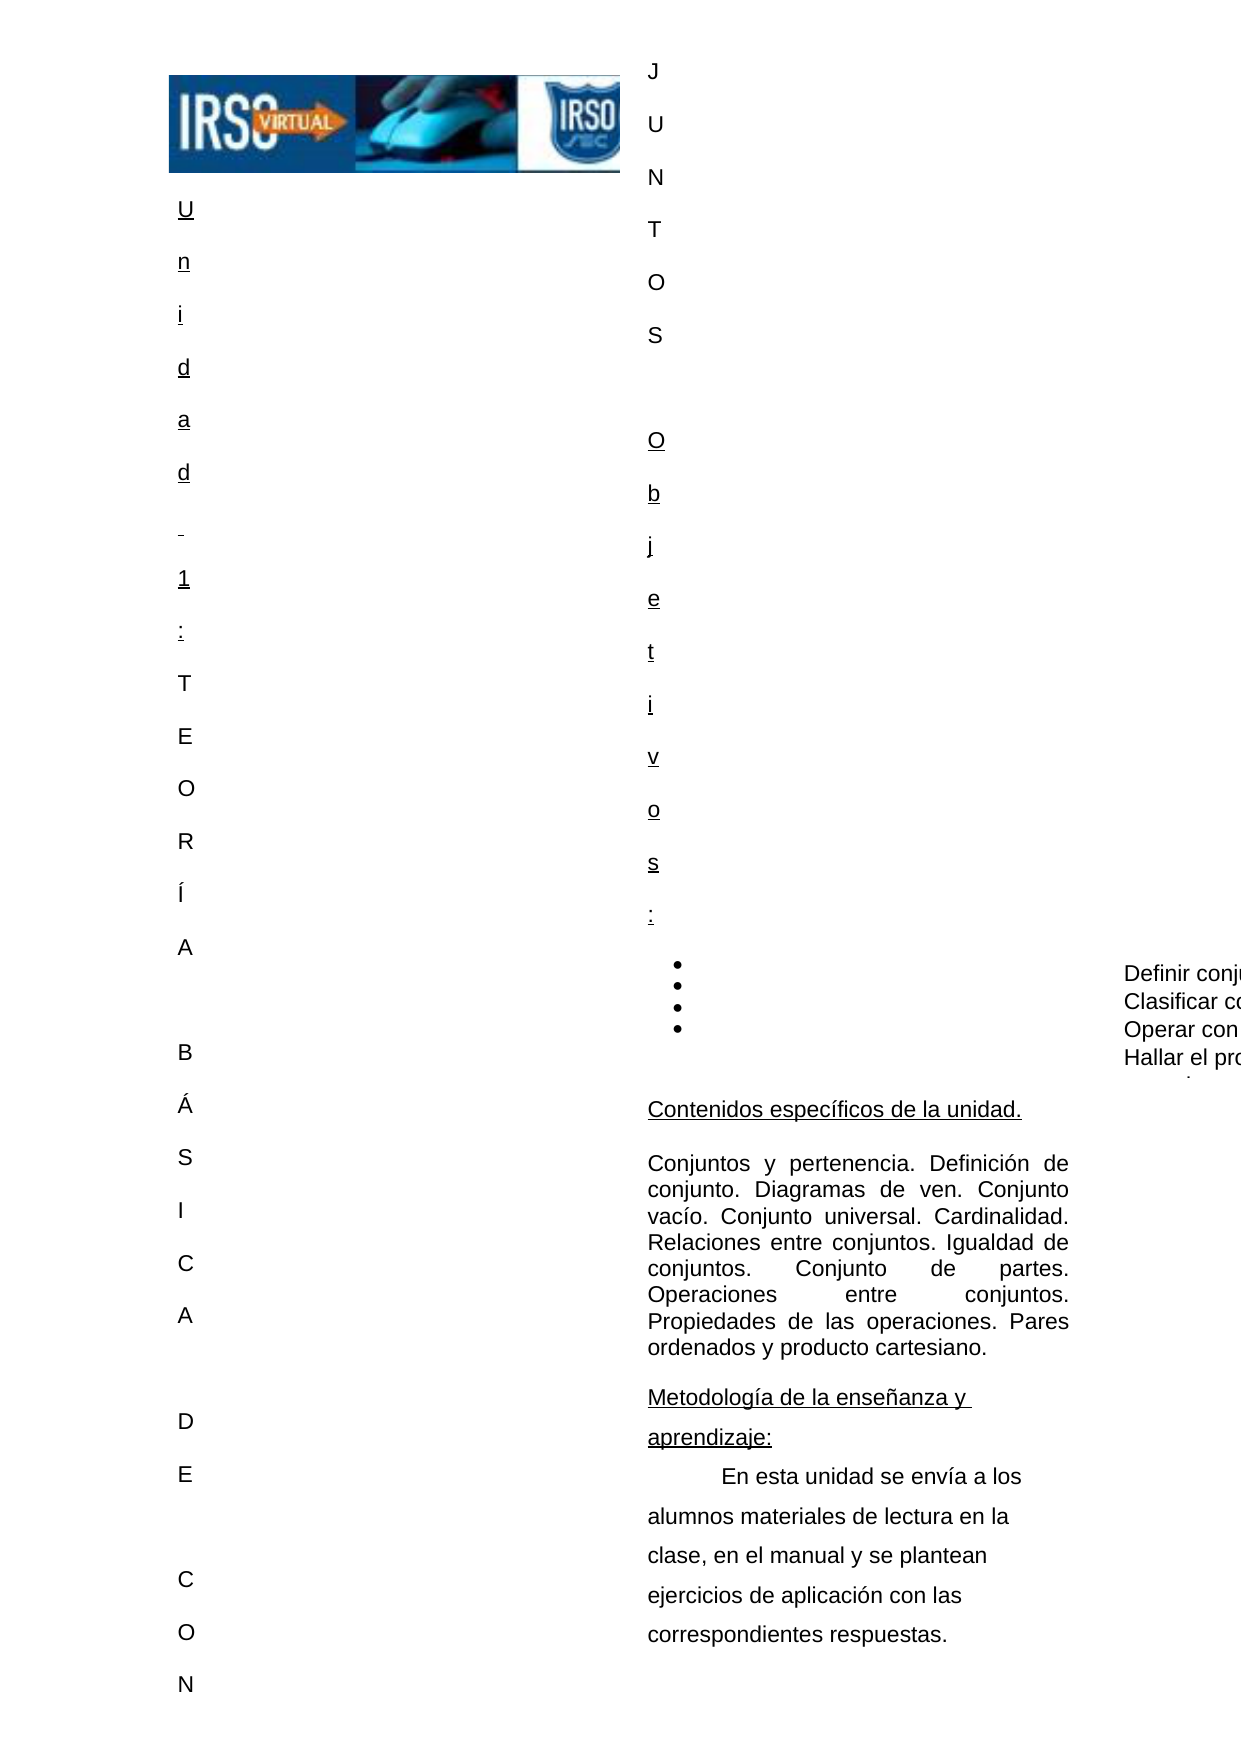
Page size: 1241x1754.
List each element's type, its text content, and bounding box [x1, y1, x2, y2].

table_header     [640, 950, 1110, 1077]
table_header Definir conjuntos Clasificar conjuntos Operar con conjuntos Hallar el producto cartesiano entre dos conjuntos [1110, 950, 1240, 1077]
picture [168, 75, 620, 173]
text Conjuntos y pertenencia. Definición de conjunto. Diagramas de ven. Conjunto vacío. Conjunto universal. Cardinalidad. Relaciones entre conjuntos. Igualdad de conjuntos. Conjunto de partes. Operaciones entre conjuntos. Propiedades de las operaciones. Pares ordenados y producto cartesiano. [647, 1151, 1069, 1361]
text Contenidos específicos de la unidad. [647, 1092, 1090, 1124]
text Metodología de la enseñanza y aprendizaje: En esta unidad se envía a los alumnos materiales de lectura en la clase, en el manual y se plantean ejercicios de aplicación con las correspondientes respuestas. [647, 1374, 1075, 1651]
